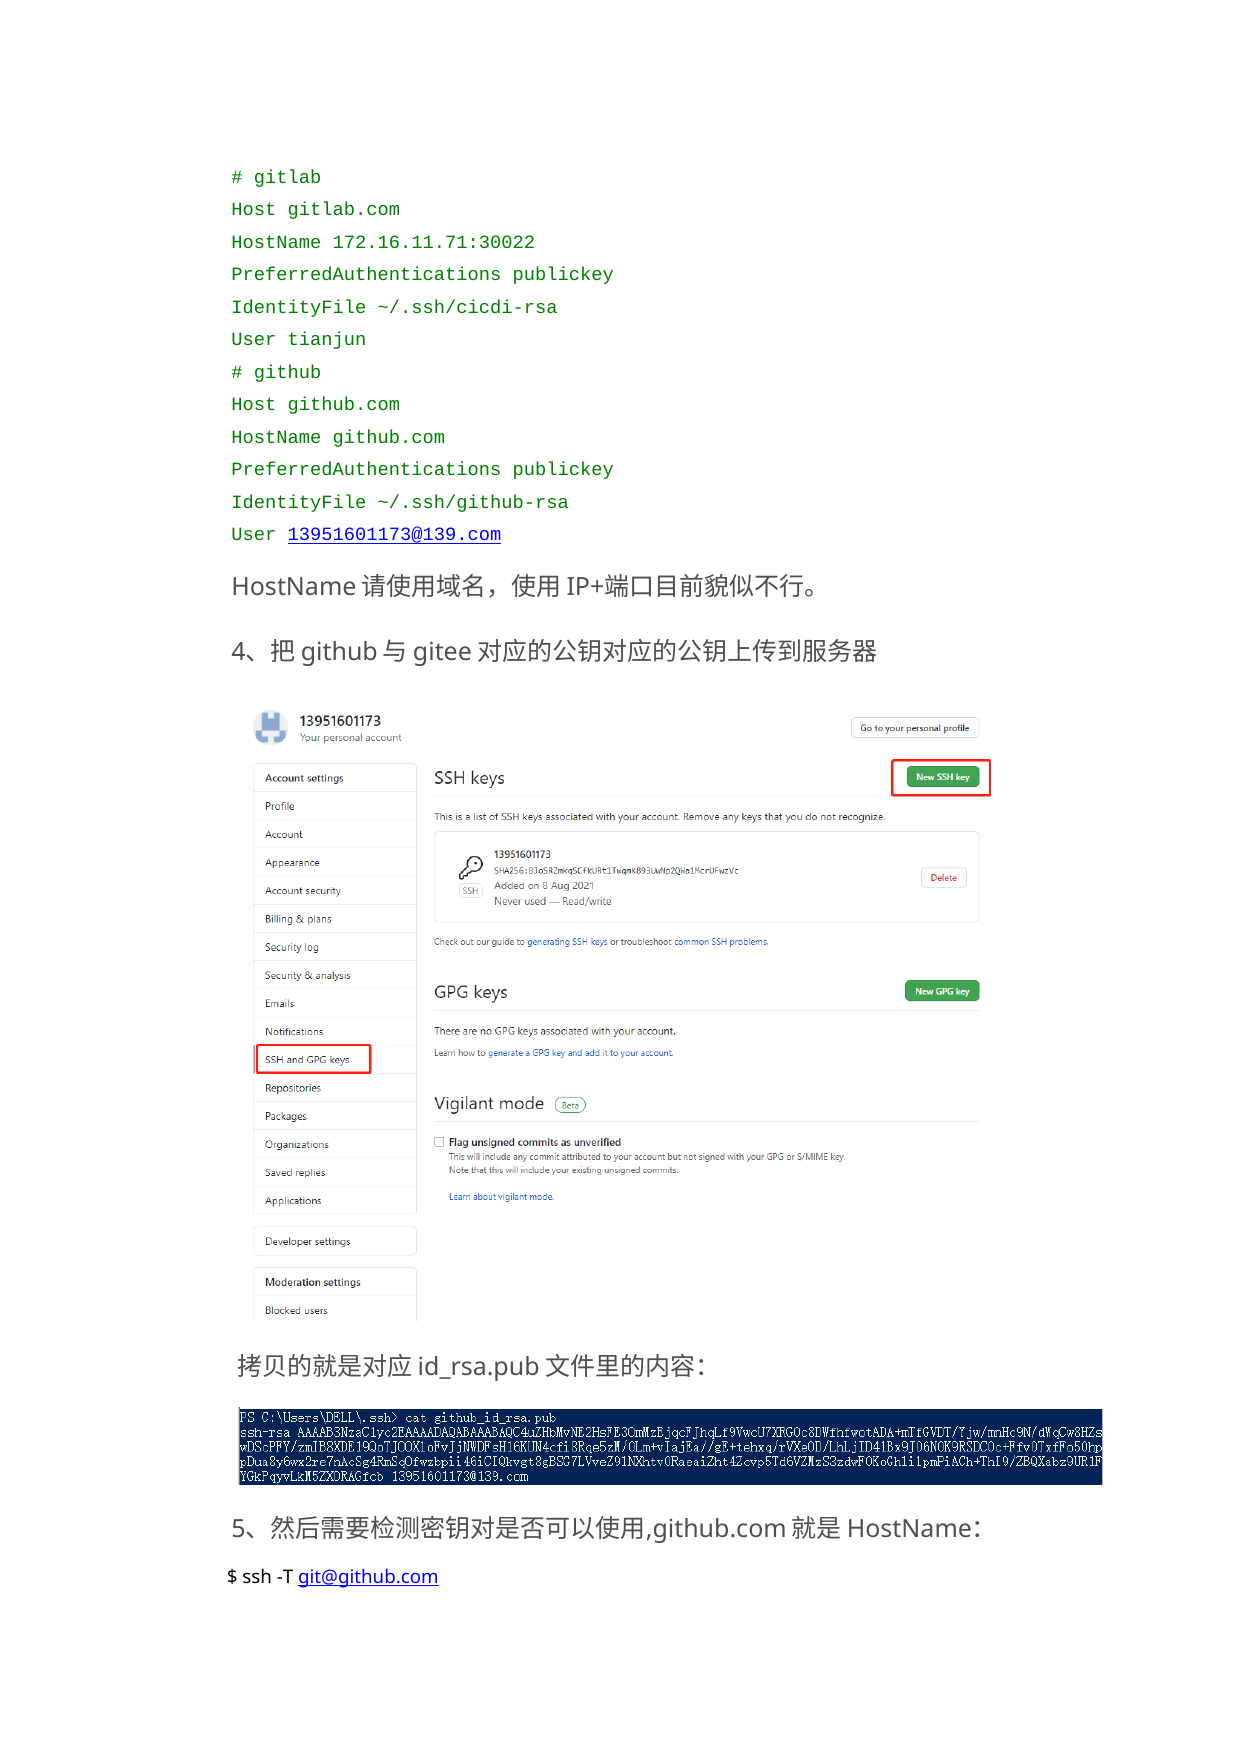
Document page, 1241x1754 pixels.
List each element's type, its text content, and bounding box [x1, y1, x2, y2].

text # gitlab [187, 162, 1053, 194]
text $ ssh -T git@github.com [187, 1559, 1053, 1592]
text User tianjun [187, 324, 1053, 357]
text 5、然后需要检测密钥对是否可以使用,github.com就是HostName： [187, 1494, 1053, 1559]
text PreferredAuthentications publickey [187, 259, 1053, 292]
picture [231, 693, 1097, 1321]
text IdentityFile ~/.ssh/github-rsa [187, 487, 1053, 519]
text HostName 172.16.11.71:30022 [187, 227, 1053, 259]
text IdentityFile ~/.ssh/cicdi-rsa [187, 292, 1053, 324]
text Host gitlab.com [187, 194, 1053, 227]
text 拷贝的就是对应id_rsa.pub文件里的内容： [187, 1332, 1053, 1397]
text HostName请使用域名，使用IP+端口目前貌似不行。 [187, 552, 1053, 617]
text User 13951601173@139.com [187, 519, 1053, 552]
text Host github.com [187, 389, 1053, 422]
picture [237, 1407, 1103, 1485]
text HostName github.com [187, 422, 1053, 454]
text 4、把github与gitee对应的公钥对应的公钥上传到服务器 [187, 617, 1053, 682]
text PreferredAuthentications publickey [187, 454, 1053, 487]
text # github [187, 357, 1053, 389]
